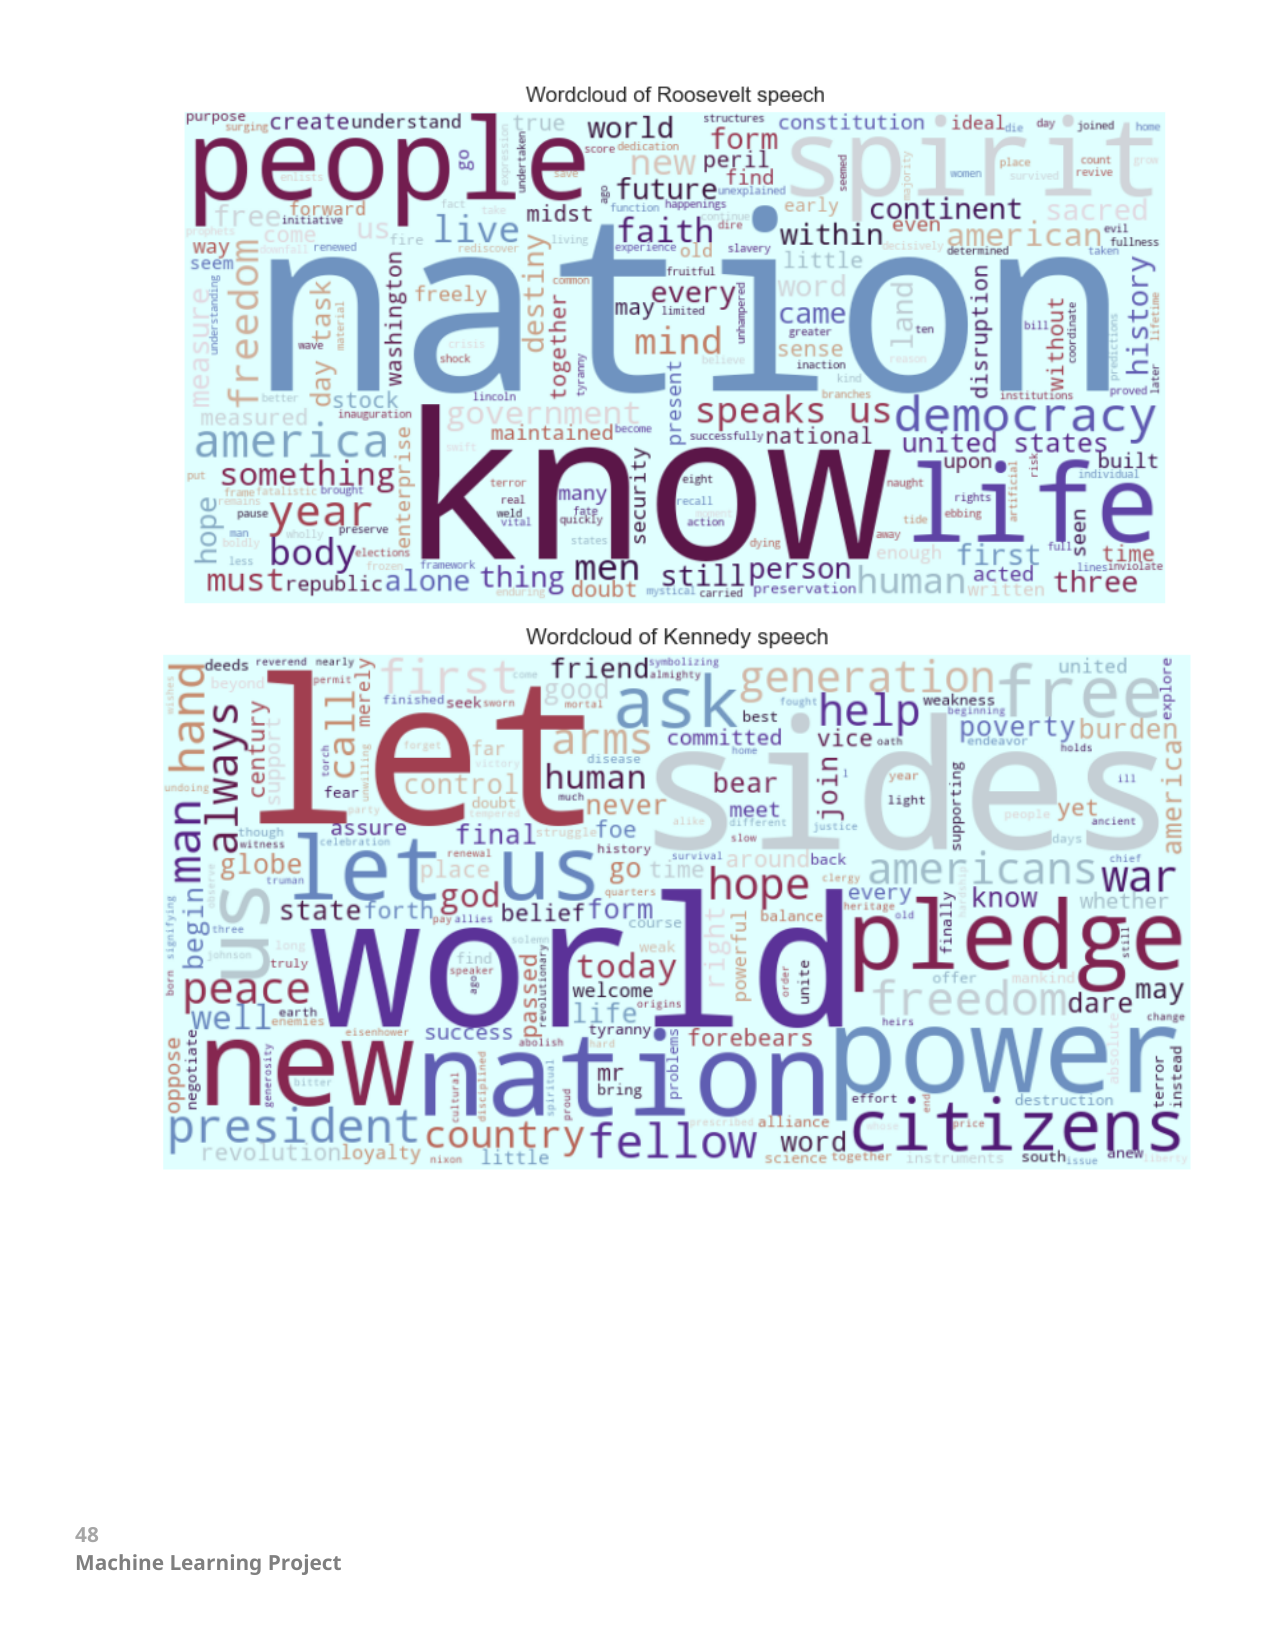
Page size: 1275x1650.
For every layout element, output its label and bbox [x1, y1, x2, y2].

picture [150, 75, 1204, 1183]
